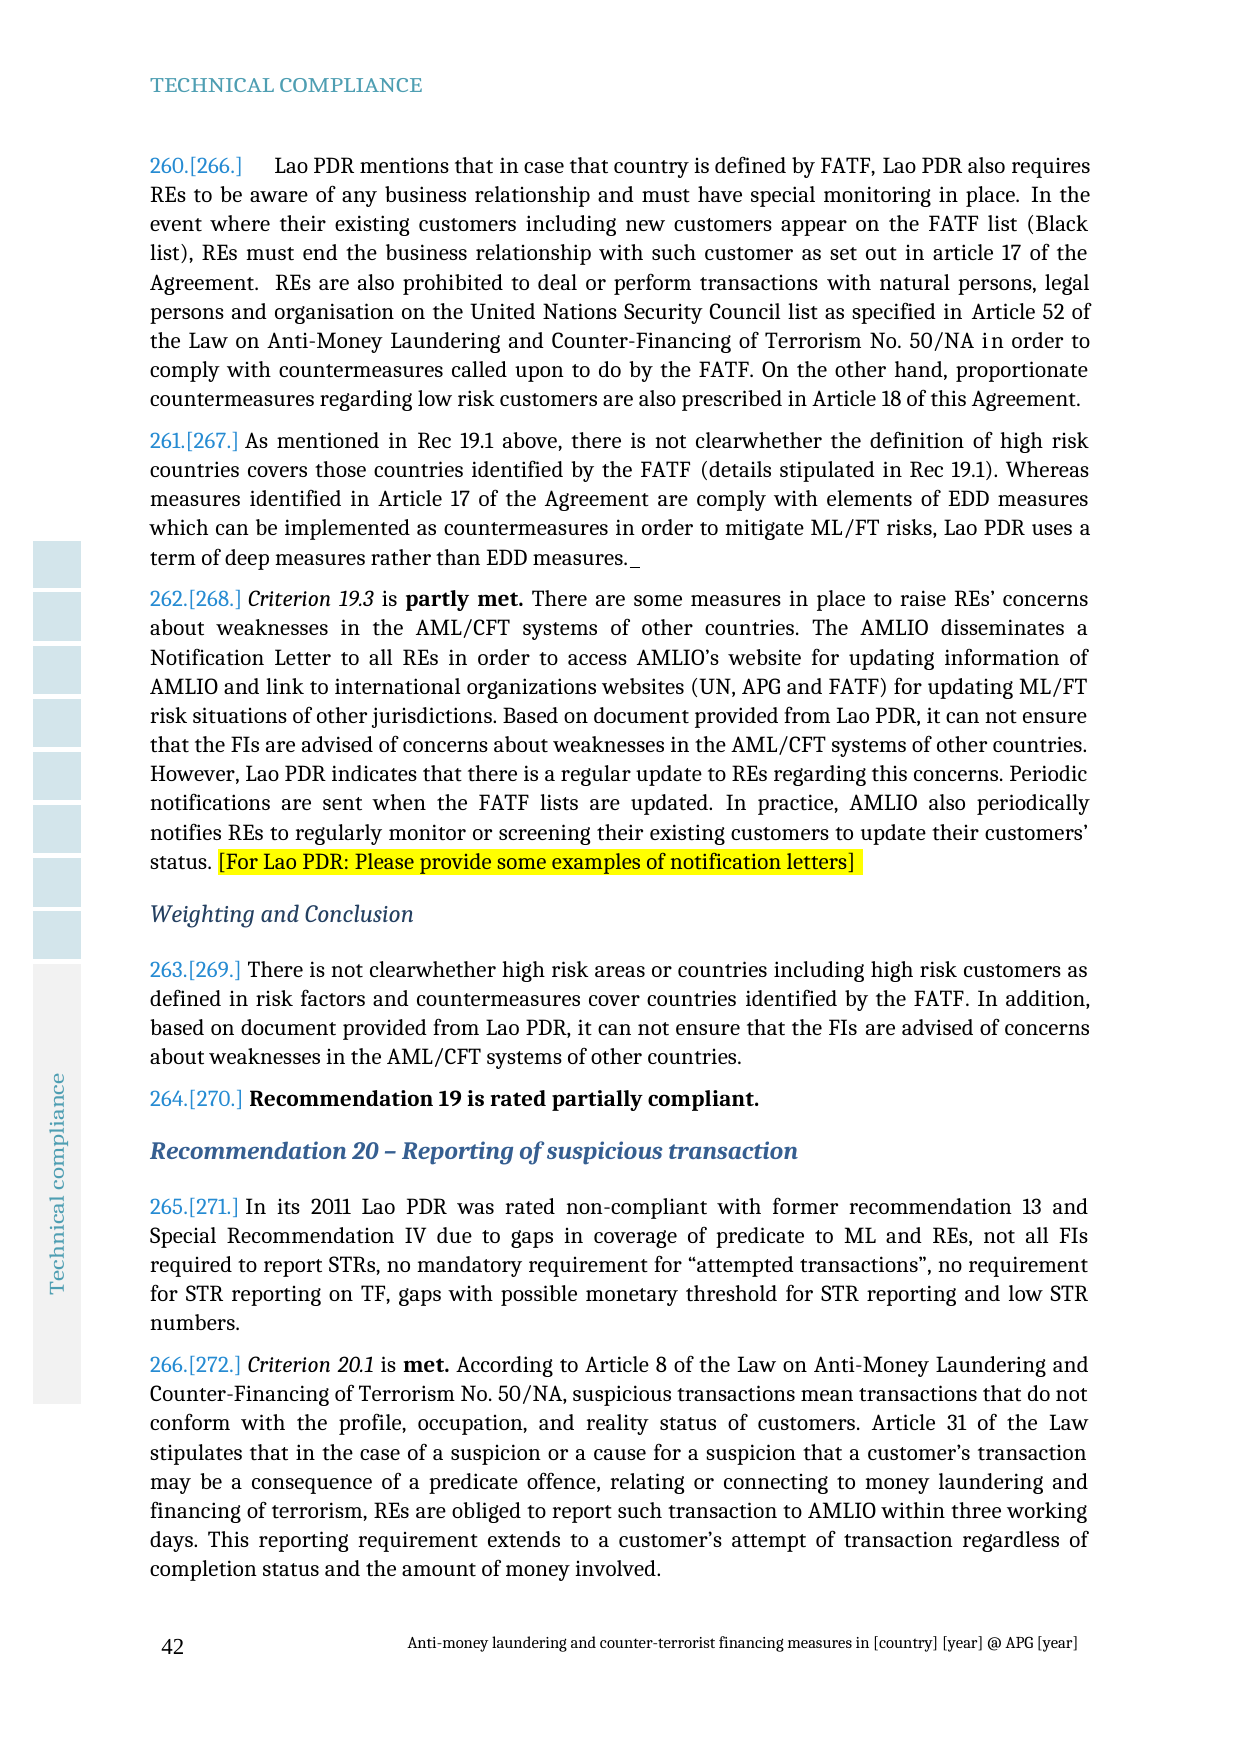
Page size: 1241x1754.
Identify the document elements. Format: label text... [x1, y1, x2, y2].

list As mentioned in Rec 19.1 above, there is not clearwhether the definition of high risk countries covers those countries identified by the FATF (details stipulated in Rec 19.1). Whereas measures identified in Article 17 of the Agreement are comply with elements of EDD measures which can be implemented as countermeasures in order to mitigate ML/FT risks, Lao PDR uses a term of deep measures rather than EDD measures. [150, 425, 1090, 571]
list Criterion 20.1 is met. According to Article 8 of the Law on Anti-Money Laundering and Counter-Financing of Terrorism No. 50/NA, suspicious transactions mean transactions that do not conform with the profile, occupation, and reality status of customers. Article 31 of the Law stipulates that in the case of a suspicion or a cause for a suspicion that a customer’s transaction may be a consequence of a predicate offence, relating or connecting to money laundering and financing of terrorism, REs are obliged to report such transaction to AMLIO within three working days. This reporting requirement extends to a customer’s attempt of transaction regardless of completion status and the amount of money involved. [150, 1349, 1090, 1582]
list Recommendation 19 is rated partially compliant. [150, 1083, 1090, 1112]
text Weighting and Conclusion [150, 900, 1090, 929]
list Criterion 19.3 is partly met. There are some measures in place to raise REs’ concerns about weaknesses in the AML/CFT systems of other countries. The AMLIO disseminates a Notification Letter to all REs in order to access AMLIO’s website for updating information of AMLIO and link to international organizations websites (UN, APG and FATF) for updating ML/FT risk situations of other jurisdictions. Based on document provided from Lao PDR, it can not ensure that the FIs are advised of concerns about weaknesses in the AML/CFT systems of other countries. However, Lao PDR indicates that there is a regular update to REs regarding this concerns. Periodic notifications are sent when the FATF lists are updated. In practice, AMLIO also periodically notifies REs to regularly monitor or screening their existing customers to update their customers’ status. [For Lao PDR: Please provide some examples of notification letters] [150, 583, 1090, 875]
text Recommendation 20 – Reporting of suspicious transaction [150, 1137, 1090, 1166]
list In its 2011 Lao PDR was rated non-compliant with former recommendation 13 and Special Recommendation IV due to gaps in coverage of predicate to ML and REs, not all FIs required to report STRs, no mandatory requirement for “attempted transactions”, no requirement for STR reporting on TF, gaps with possible monetary threshold for STR reporting and low STR numbers. [150, 1191, 1090, 1337]
list There is not clearwhether high risk areas or countries including high risk customers as defined in risk factors and countermeasures cover countries identified by the FATF. In addition, based on document provided from Lao PDR, it can not ensure that the FIs are advised of concerns about weaknesses in the AML/CFT systems of other countries. [150, 954, 1090, 1070]
list Lao PDR mentions that in case that country is defined by FATF, Lao PDR also requires REs to be aware of any business relationship and must have special monitoring in place. In the event where their existing customers including new customers appear on the FATF list (Black list), REs must end the business relationship with such customer as set out in article 17 of the Agreement. REs are also prohibited to deal or perform transactions with natural persons, legal persons and organisation on the United Nations Security Council list as specified in Article 52 of the Law on Anti-Money Laundering and Counter-Financing of Terrorism No. 50/NA in order to comply with countermeasures called upon to do by the FATF. On the other hand, proportionate countermeasures regarding low risk customers are also prescribed in Article 18 of this Agreement. [150, 150, 1090, 412]
